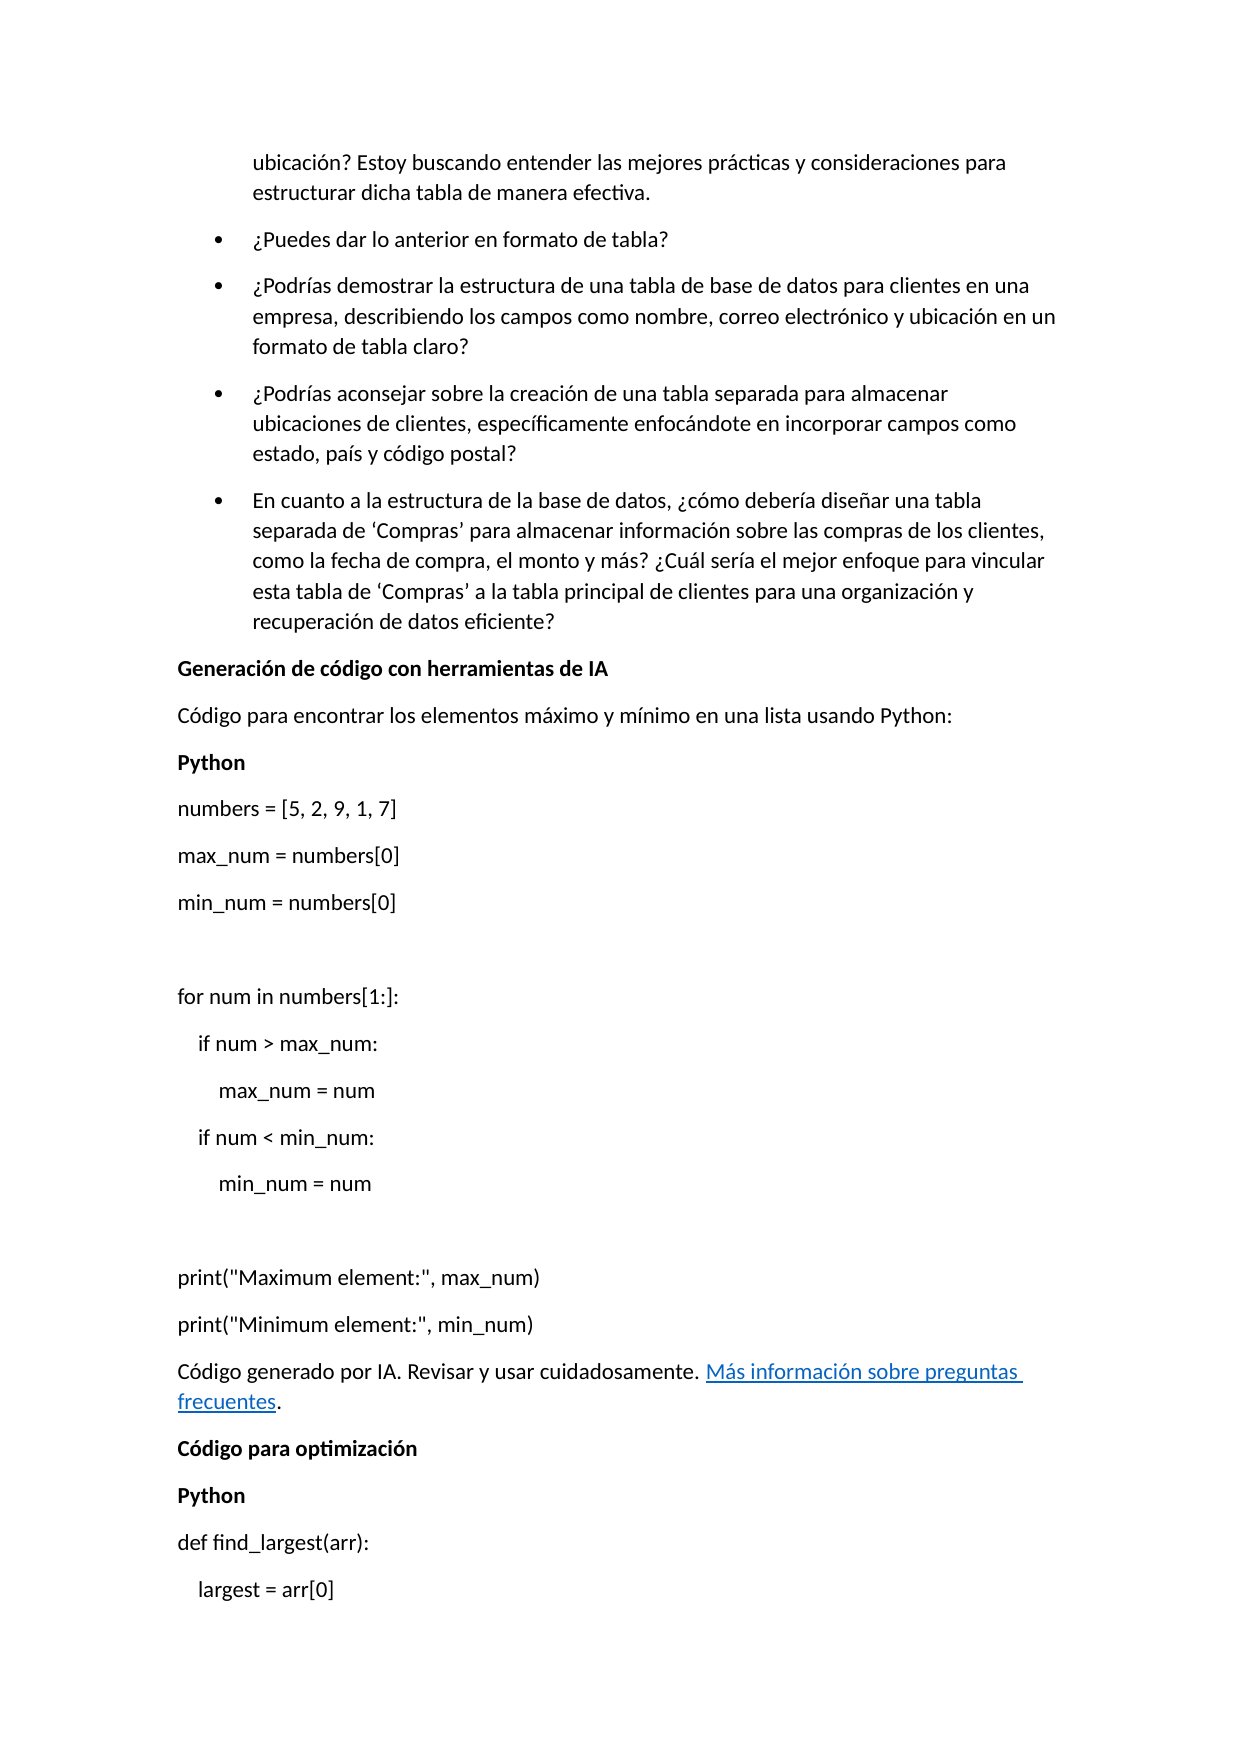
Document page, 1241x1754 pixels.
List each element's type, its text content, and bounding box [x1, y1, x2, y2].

text Python [177, 748, 1063, 776]
text Código para optimización [177, 1434, 1063, 1462]
text for num in numbers[1:]: [177, 982, 1063, 1010]
text print("Maximum element:", max_num) [177, 1263, 1063, 1291]
text if num > max_num: [177, 1029, 1063, 1057]
list ¿Puedes dar lo anterior en formato de tabla? [215, 225, 1063, 253]
text min_num = num [177, 1169, 1063, 1197]
text Código para encontrar los elementos máximo y mínimo en una lista usando Python: [177, 701, 1063, 729]
list ¿Podrías aconsejar sobre la creación de una tabla separada para almacenar ubicaciones de clientes, específicamente enfocándote en incorporar campos como estado, país y código postal? [215, 379, 1063, 467]
text Generación de código con herramientas de IA [177, 654, 1063, 682]
text def find_largest(arr): [177, 1528, 1063, 1556]
text min_num = numbers[0] [177, 888, 1063, 916]
list En cuanto a la estructura de la base de datos, ¿cómo debería diseñar una tabla separada de ‘Compras’ para almacenar información sobre las compras de los clientes, como la fecha de compra, el monto y más? ¿Cuál sería el mejor enfoque para vincular esta tabla de ‘Compras’ a la tabla principal de clientes para una organización y recuperación de datos eficiente? [215, 486, 1063, 635]
text print("Minimum element:", min_num) [177, 1310, 1063, 1338]
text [177, 1357, 1063, 1415]
list ¿Podrías demostrar la estructura de una tabla de base de datos para clientes en una empresa, describiendo los campos como nombre, correo electrónico y ubicación en un formato de tabla claro? [215, 272, 1063, 360]
text if num < min_num: [177, 1123, 1063, 1151]
text numbers = [5, 2, 9, 1, 7] [177, 794, 1063, 822]
text largest = arr[0] [177, 1575, 1063, 1603]
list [215, 148, 1063, 206]
text Python [177, 1481, 1063, 1509]
text max_num = numbers[0] [177, 841, 1063, 869]
text max_num = num [177, 1076, 1063, 1104]
